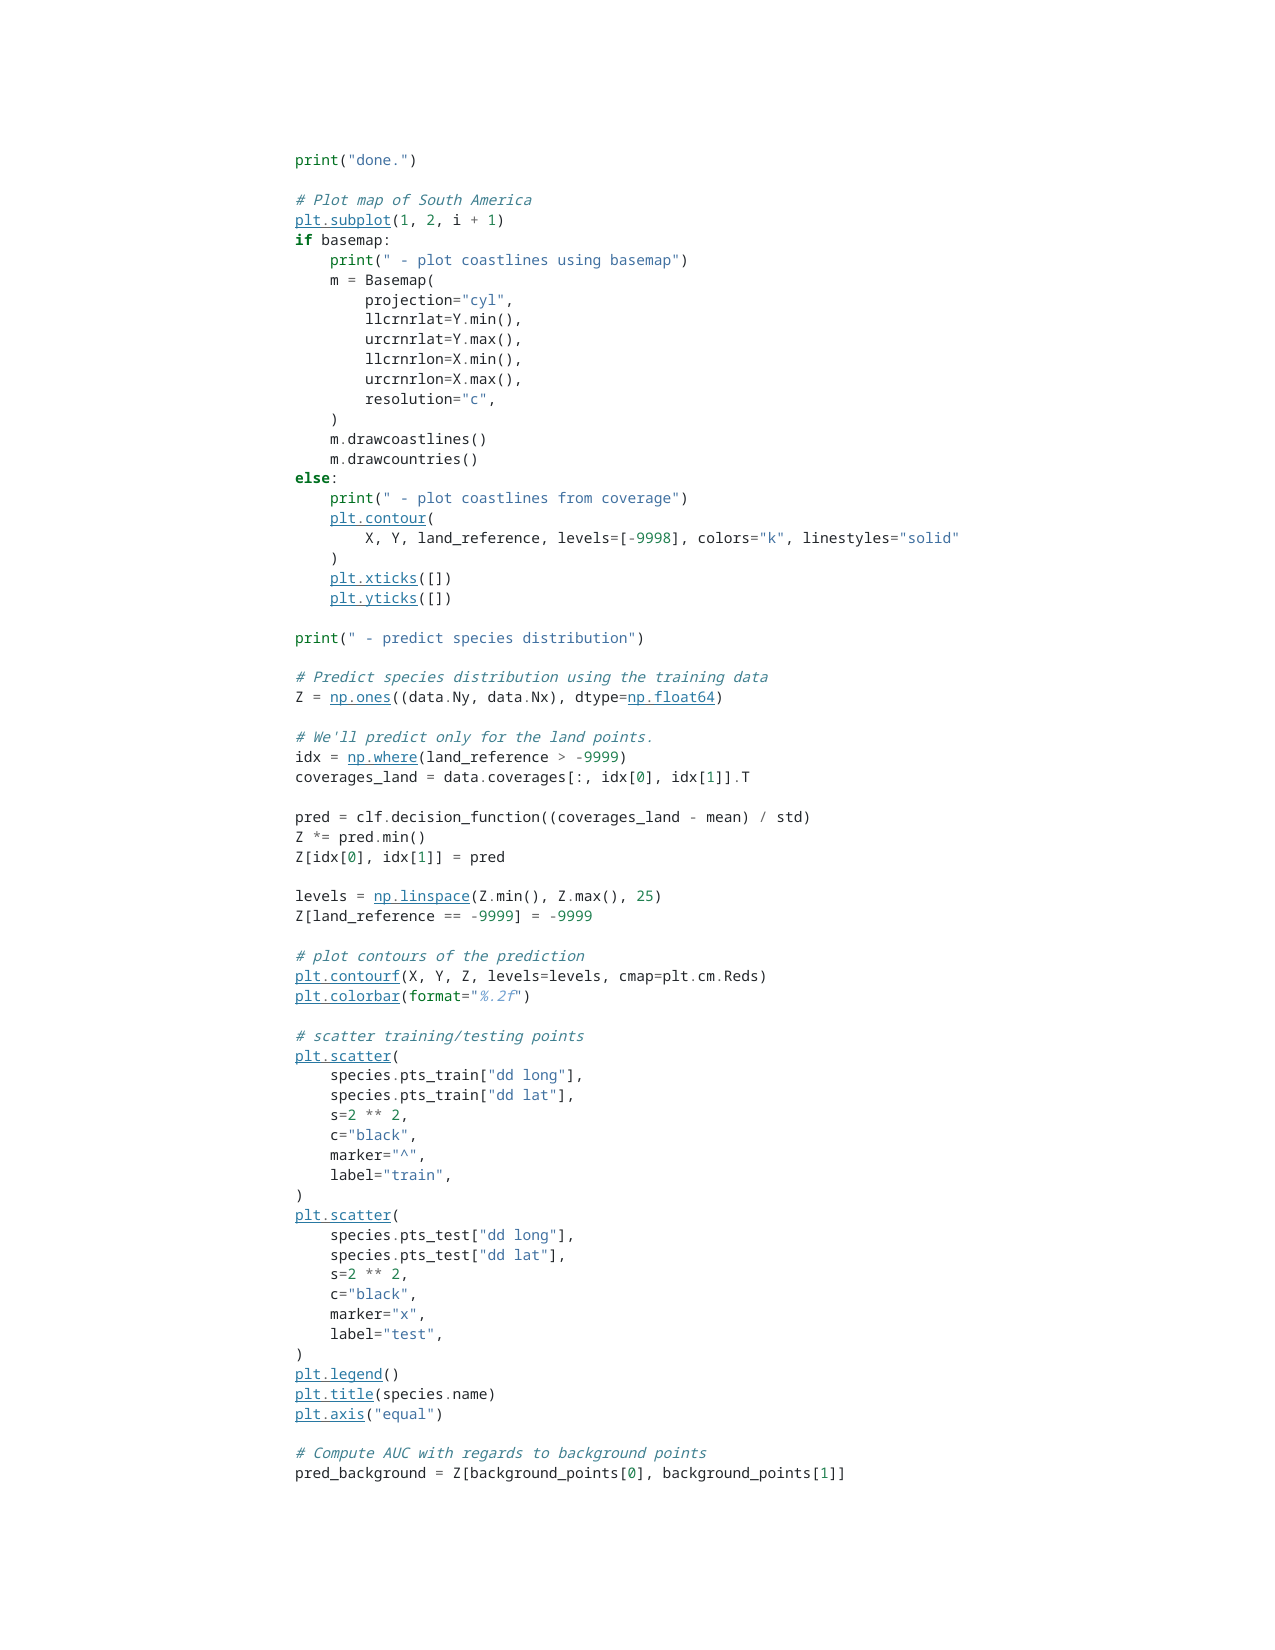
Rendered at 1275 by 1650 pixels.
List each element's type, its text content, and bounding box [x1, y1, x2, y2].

list species.pts_train["dd long"], [225, 1065, 1125, 1085]
list species.pts_train["dd lat"], [225, 1085, 1125, 1105]
list label="train", [225, 1165, 1125, 1184]
list X, Y, land_reference, levels=[-9998], colors="k", linestyles="solid" [225, 528, 1125, 548]
list levels = np.linspace(Z.min(), Z.max(), 25) [225, 886, 1125, 906]
list plt.title(species.name) [225, 1383, 1125, 1403]
list plt.subplot(1, 2, i + 1) [225, 210, 1125, 229]
list s=2 ** 2, [225, 1264, 1125, 1284]
list coverages_land = data.coverages[:, idx[0], idx[1]].T [225, 767, 1125, 787]
list c="black", [225, 1125, 1125, 1145]
list llcrnrlat=Y.min(), [225, 309, 1125, 329]
list pred_background = Z[background_points[0], background_points[1]] [225, 1463, 1125, 1483]
list Z[idx[0], idx[1]] = pred [225, 846, 1125, 866]
list projection="cyl", [225, 289, 1125, 309]
list # scatter training/testing points [225, 1025, 1125, 1045]
list ) [225, 409, 1125, 428]
list pred = clf.decision_function((coverages_land - mean) / std) [225, 807, 1125, 826]
list species.pts_test["dd long"], [225, 1224, 1125, 1244]
list plt.contour( [225, 508, 1125, 528]
list Z = np.ones((data.Ny, data.Nx), dtype=np.float64) [225, 687, 1125, 707]
list resolution="c", [225, 389, 1125, 409]
list marker="^", [225, 1145, 1125, 1165]
list label="test", [225, 1324, 1125, 1344]
list m.drawcoastlines() [225, 428, 1125, 448]
list ) [225, 1184, 1125, 1204]
list print(" - plot coastlines from coverage") [225, 488, 1125, 508]
list s=2 ** 2, [225, 1105, 1125, 1125]
list ) [225, 548, 1125, 568]
list # We'll predict only for the land points. [225, 727, 1125, 747]
list Z[land_reference == -9999] = -9999 [225, 906, 1125, 926]
list species.pts_test["dd lat"], [225, 1244, 1125, 1264]
list c="black", [225, 1284, 1125, 1304]
list plt.legend() [225, 1364, 1125, 1383]
list # Plot map of South America [225, 190, 1125, 210]
list plt.axis("equal") [225, 1403, 1125, 1423]
list m.drawcountries() [225, 448, 1125, 468]
list plt.scatter( [225, 1204, 1125, 1224]
list ) [225, 1344, 1125, 1364]
list else: [225, 468, 1125, 488]
list Z *= pred.min() [225, 826, 1125, 846]
list print(" - plot coastlines using basemap") [225, 249, 1125, 269]
list plt.scatter( [225, 1045, 1125, 1065]
list plt.colorbar(format="%.2f") [225, 986, 1125, 1006]
list plt.xticks([]) [225, 568, 1125, 588]
list llcrnrlon=X.min(), [225, 349, 1125, 369]
list if basemap: [225, 229, 1125, 249]
list m = Basemap( [225, 269, 1125, 289]
list print(" - predict species distribution") [225, 627, 1125, 647]
list marker="x", [225, 1304, 1125, 1324]
list urcrnrlat=Y.max(), [225, 329, 1125, 349]
list # plot contours of the prediction [225, 946, 1125, 966]
list idx = np.where(land_reference > -9999) [225, 747, 1125, 767]
list plt.contourf(X, Y, Z, levels=levels, cmap=plt.cm.Reds) [225, 966, 1125, 986]
list plt.yticks([]) [225, 588, 1125, 608]
list urcrnrlon=X.max(), [225, 369, 1125, 389]
list print("done.") [225, 150, 1125, 170]
list # Compute AUC with regards to background points [225, 1443, 1125, 1463]
list # Predict species distribution using the training data [225, 667, 1125, 687]
